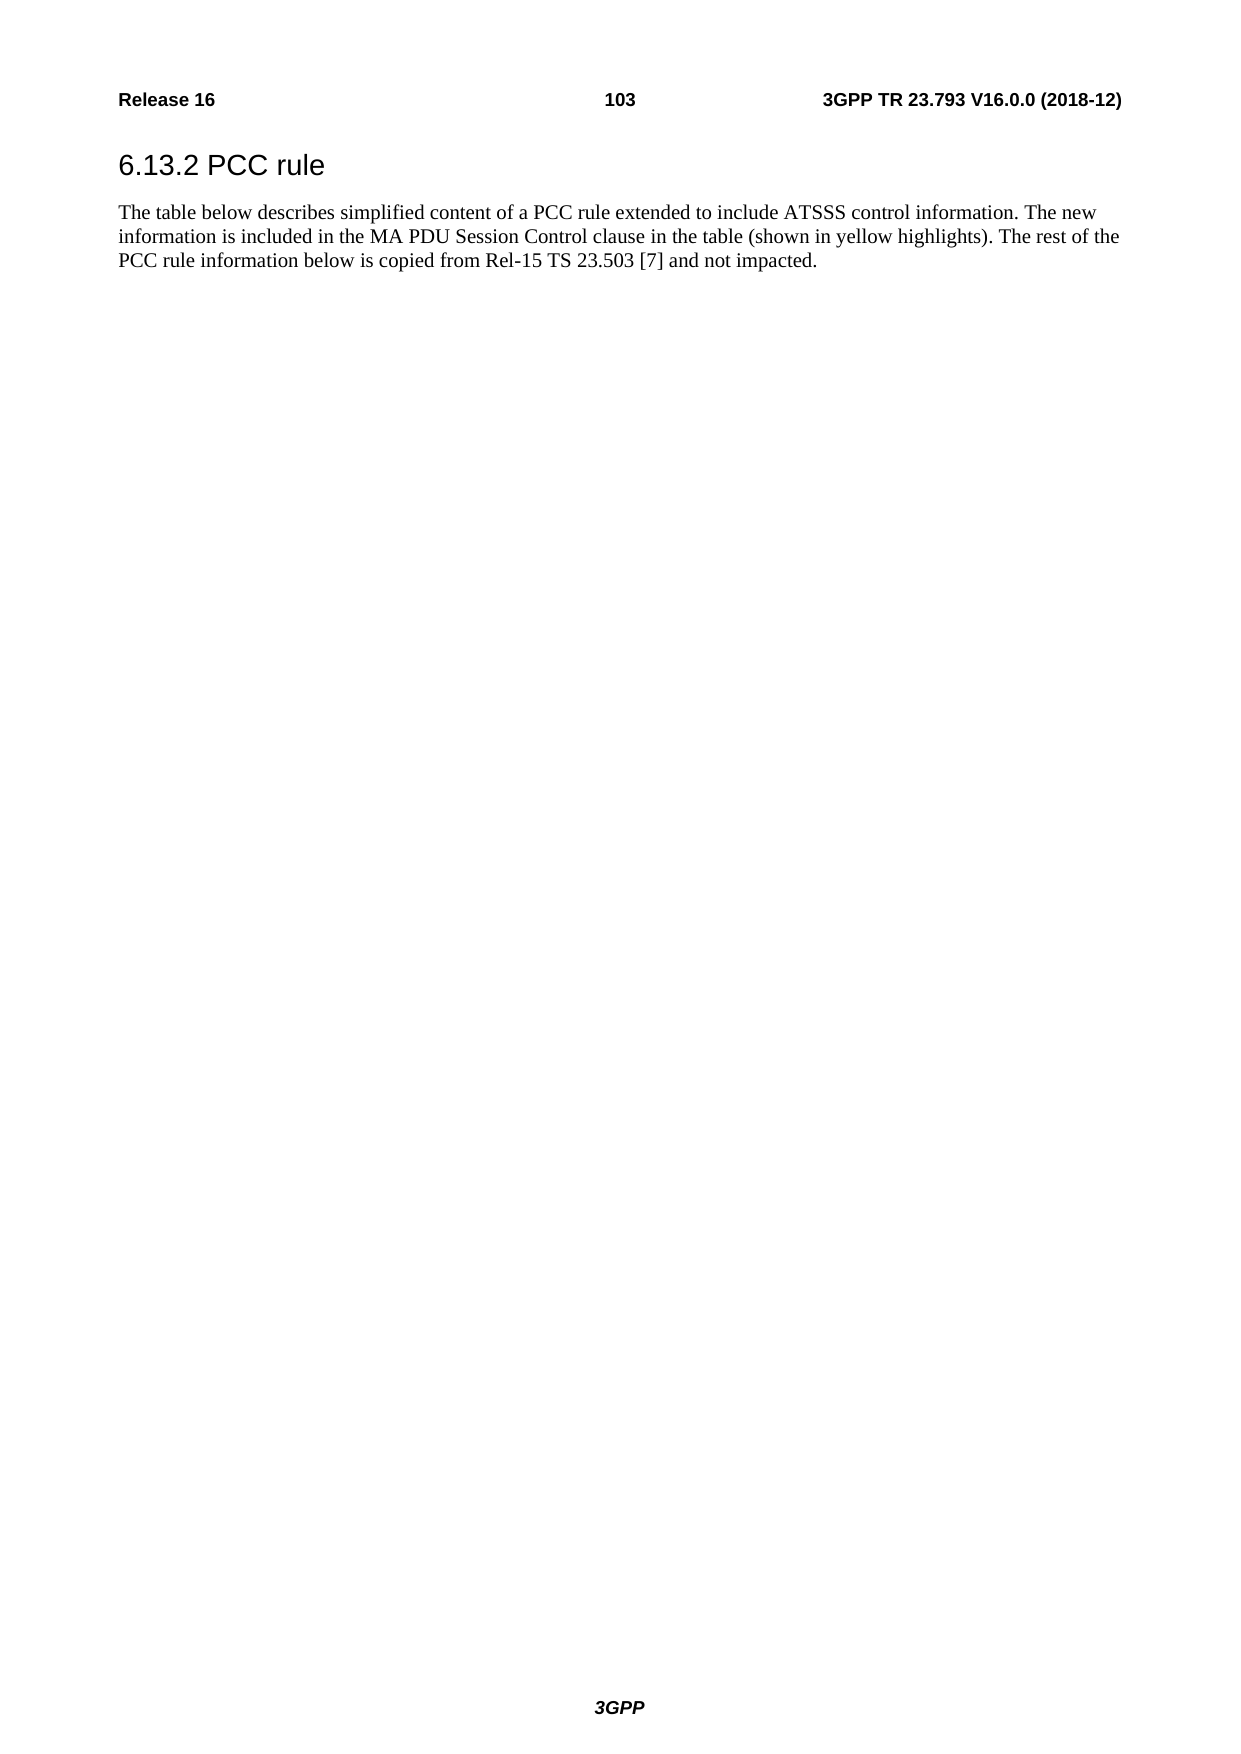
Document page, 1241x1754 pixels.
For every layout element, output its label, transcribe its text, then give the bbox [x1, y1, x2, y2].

text The table below describes simplified content of a PCC rule extended to include ATSSS control information. The new information is included in the MA PDU Session Control clause in the table (shown in yellow highlights). The rest of the PCC rule information below is copied from Rel-15 TS 23.503 [7] and not impacted. [118, 200, 1122, 272]
subtitle 6.13.2 PCC rule [118, 147, 1122, 181]
